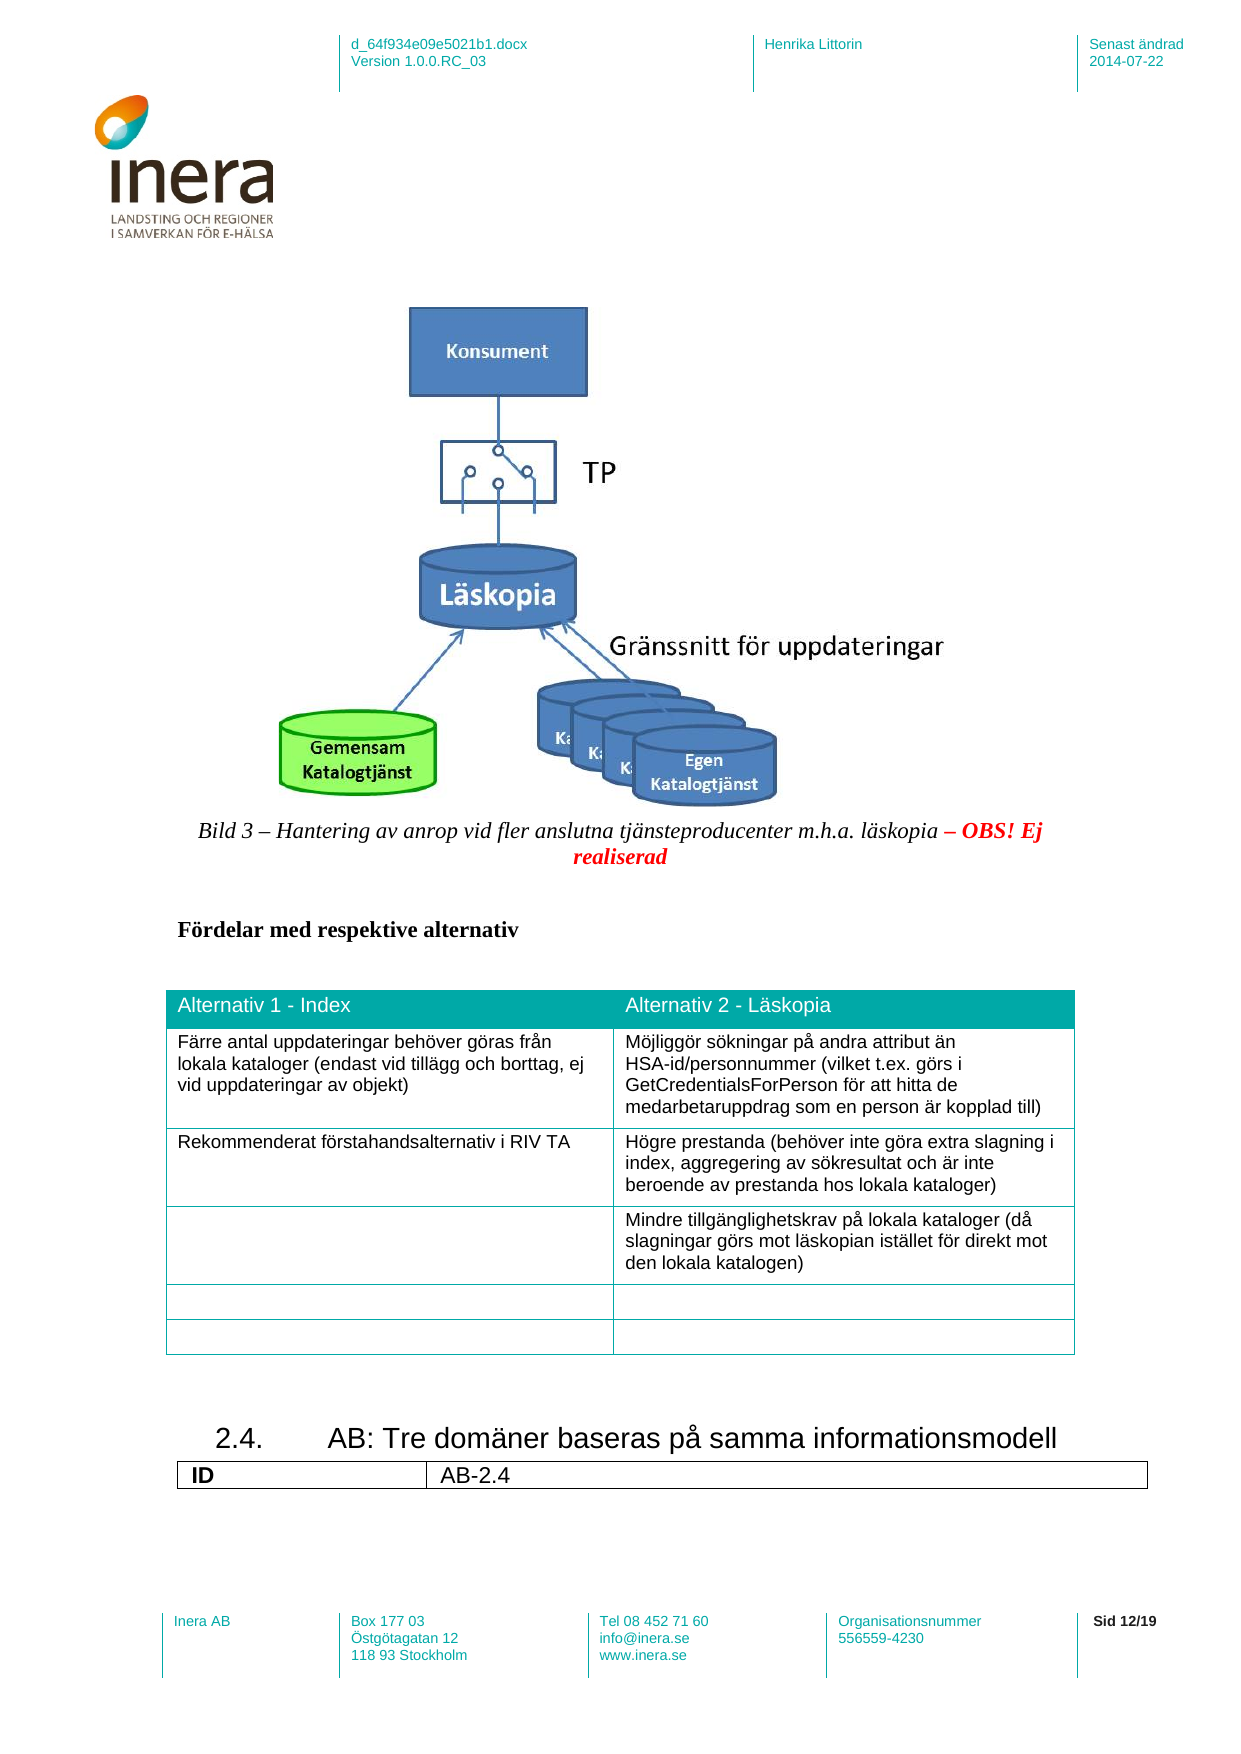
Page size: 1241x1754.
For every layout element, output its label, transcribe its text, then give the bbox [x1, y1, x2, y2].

picture [278, 307, 962, 807]
table_cell Färre antal uppdateringar behöver göras från lokala kataloger (endast vid tillägg och borttag, ej vid uppdateringar av objekt) [167, 1029, 613, 1127]
text Bild 3 – Hantering av anrop vid fler anslutna tjänsteproducenter m.h.a. läskopia – OBS! Ej realiserad [177, 817, 1063, 869]
table_cell [167, 1285, 613, 1319]
subtitle AB: Tre domäner baseras på samma informationsmodell [215, 1421, 1063, 1454]
picture [94, 95, 273, 238]
table_cell Möjliggör sökningar på andra attribut än HSA-id/personnummer (vilket t.ex. görs i GetCredentialsForPerson för att hitta de medarbetaruppdrag som en person är kopplad till) [614, 1029, 1074, 1127]
table_header AB-2.4 [427, 1462, 1147, 1488]
table_header Alternativ 1 - Index [167, 991, 613, 1028]
table_cell Rekommenderat förstahandsalternativ i RIV TA [167, 1129, 613, 1206]
table_cell [614, 1320, 1074, 1354]
table_cell Mindre tillgänglighetskrav på lokala kataloger (då slagningar görs mot läskopian istället för direkt mot den lokala katalogen) [614, 1207, 1074, 1284]
table_cell [167, 1207, 613, 1284]
table_header Alternativ 2 - Läskopia [614, 991, 1074, 1028]
table_cell [167, 1320, 613, 1354]
table_cell Högre prestanda (behöver inte göra extra slagning i index, aggregering av sökresultat och är inte beroende av prestanda hos lokala kataloger) [614, 1129, 1074, 1206]
table_cell [614, 1285, 1074, 1319]
text Fördelar med respektive alternativ [177, 917, 1063, 943]
table_header ID [178, 1462, 426, 1488]
